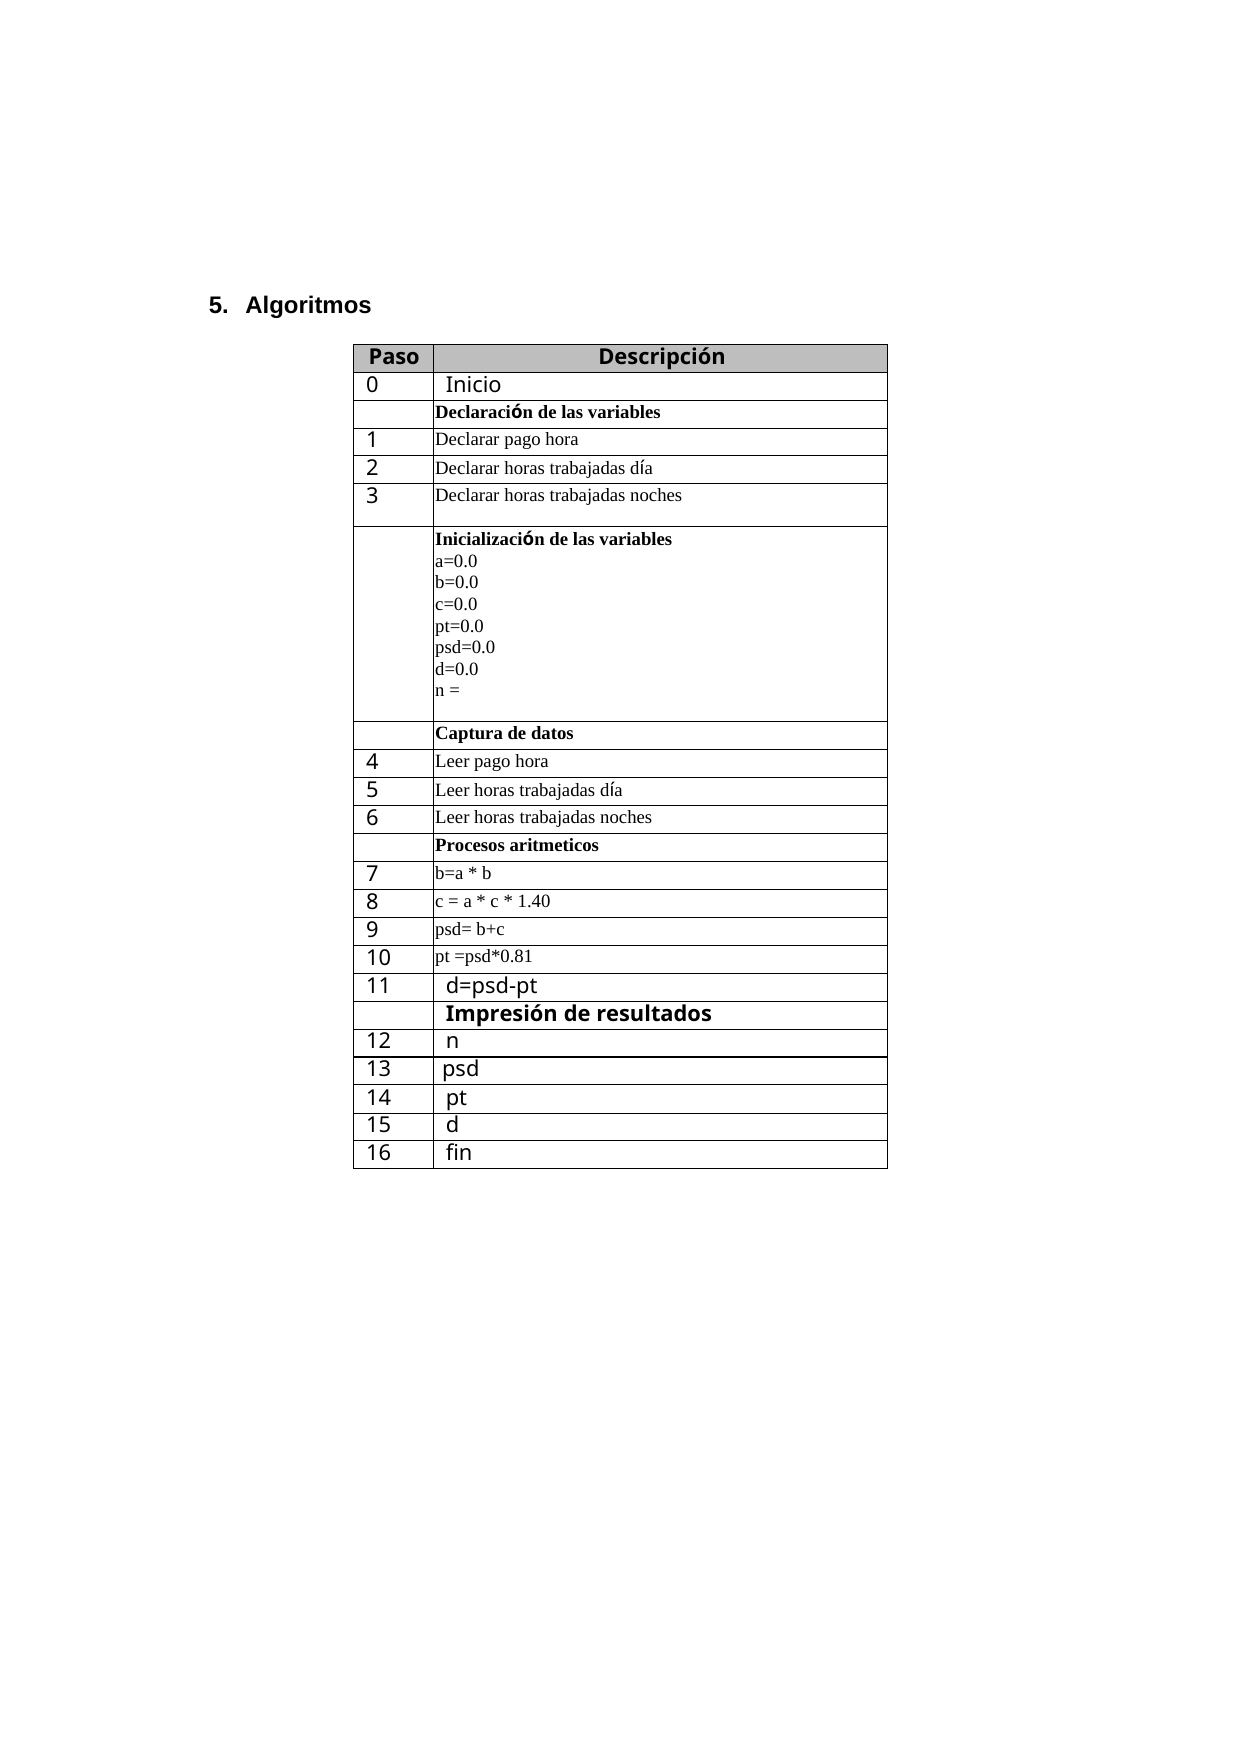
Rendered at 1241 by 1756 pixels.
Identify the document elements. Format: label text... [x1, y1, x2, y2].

table_cell 1 [354, 429, 433, 455]
table_header Paso [354, 345, 433, 372]
list Algoritmos [209, 291, 1230, 318]
table_cell Declarar pago hora [434, 429, 887, 455]
table_cell Leer pago hora [434, 750, 887, 777]
table_cell [354, 527, 433, 721]
table_cell Inicialización de las variables a=0.0 b=0.0 c=0.0 pt=0.0 psd=0.0 d=0.0 n = [434, 527, 887, 721]
table_cell Declaración de las variables [434, 401, 887, 427]
table_cell 11 [354, 974, 433, 1001]
table_cell 5 [354, 778, 433, 805]
table_cell d=psd-pt [434, 974, 887, 1001]
table_cell 14 [354, 1085, 433, 1112]
table_cell Inicio [434, 373, 887, 399]
table_cell Declarar horas trabajadas noches [434, 484, 887, 526]
table_cell pt =psd*0.81 [434, 946, 887, 972]
table_cell 4 [354, 750, 433, 777]
table_cell Declarar horas trabajadas día [434, 456, 887, 483]
table_cell [354, 401, 433, 427]
table_cell 16 [354, 1141, 433, 1168]
table_cell Impresión de resultados [434, 1002, 887, 1028]
table_cell Leer horas trabajadas día [434, 778, 887, 805]
table_cell 3 [354, 484, 433, 526]
table_cell psd [434, 1058, 887, 1084]
table_cell 13 [354, 1058, 433, 1084]
table_cell 9 [354, 918, 433, 944]
table_cell Captura de datos [434, 722, 887, 749]
table_cell 10 [354, 946, 433, 972]
table_cell b=a * b [434, 862, 887, 889]
table_cell n [434, 1030, 887, 1056]
table_cell 6 [354, 806, 433, 833]
table_cell Procesos aritmeticos [434, 834, 887, 861]
table_cell d [434, 1114, 887, 1140]
table_cell 15 [354, 1114, 433, 1140]
table_cell [354, 1002, 433, 1028]
table_cell 2 [354, 456, 433, 483]
table_cell fin [434, 1141, 887, 1168]
table_cell 8 [354, 890, 433, 917]
table_cell 0 [354, 373, 433, 399]
table_cell Leer horas trabajadas noches [434, 806, 887, 833]
table_cell 12 [354, 1030, 433, 1056]
table_cell 7 [354, 862, 433, 889]
table_cell [354, 722, 433, 749]
table_cell psd= b+c [434, 918, 887, 944]
table_cell pt [434, 1085, 887, 1112]
table_cell c = a * c * 1.40 [434, 890, 887, 917]
table_header Descripción [434, 345, 887, 372]
table_cell [354, 834, 433, 861]
